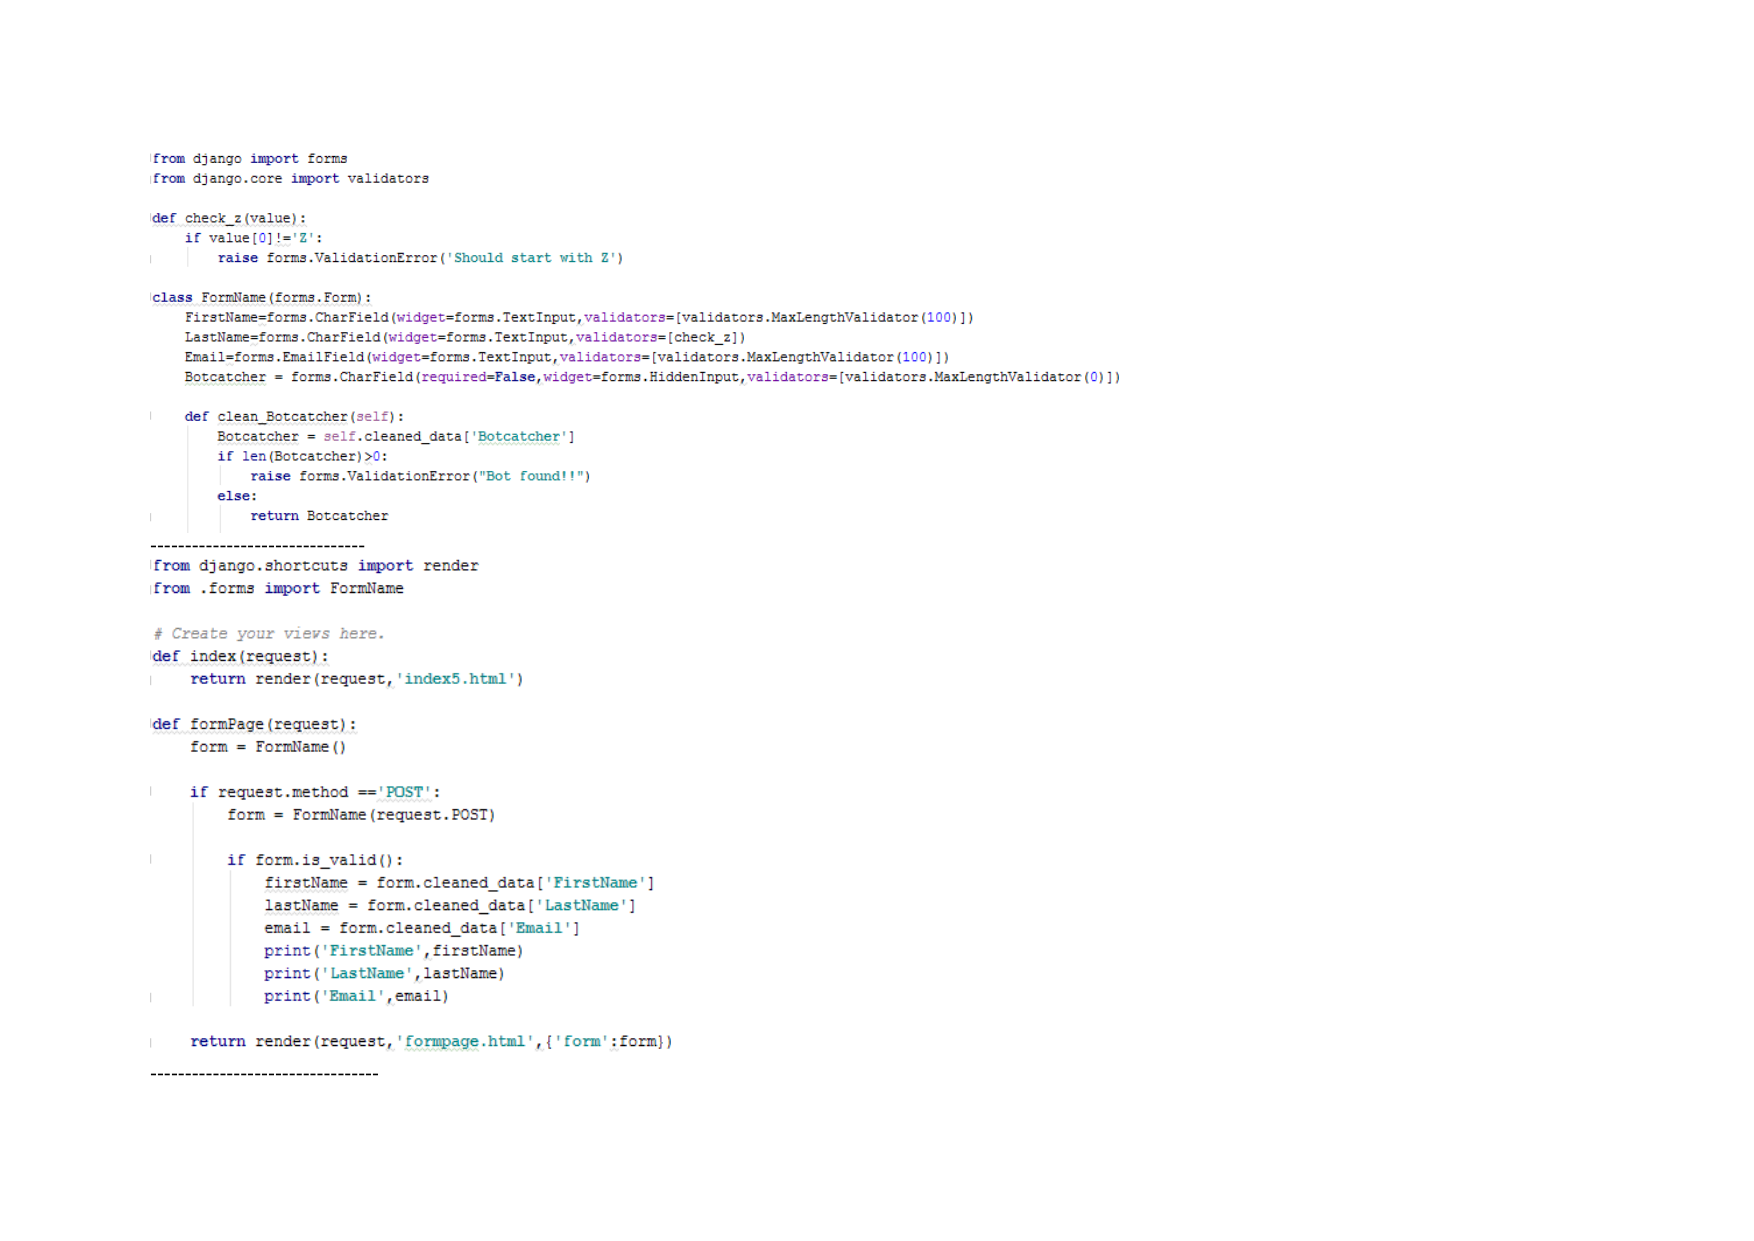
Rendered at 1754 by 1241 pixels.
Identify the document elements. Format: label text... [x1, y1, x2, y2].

picture [150, 556, 690, 1061]
text ------------------------------- [150, 533, 1604, 557]
text --------------------------------- [150, 1061, 1604, 1085]
picture [150, 150, 1125, 533]
